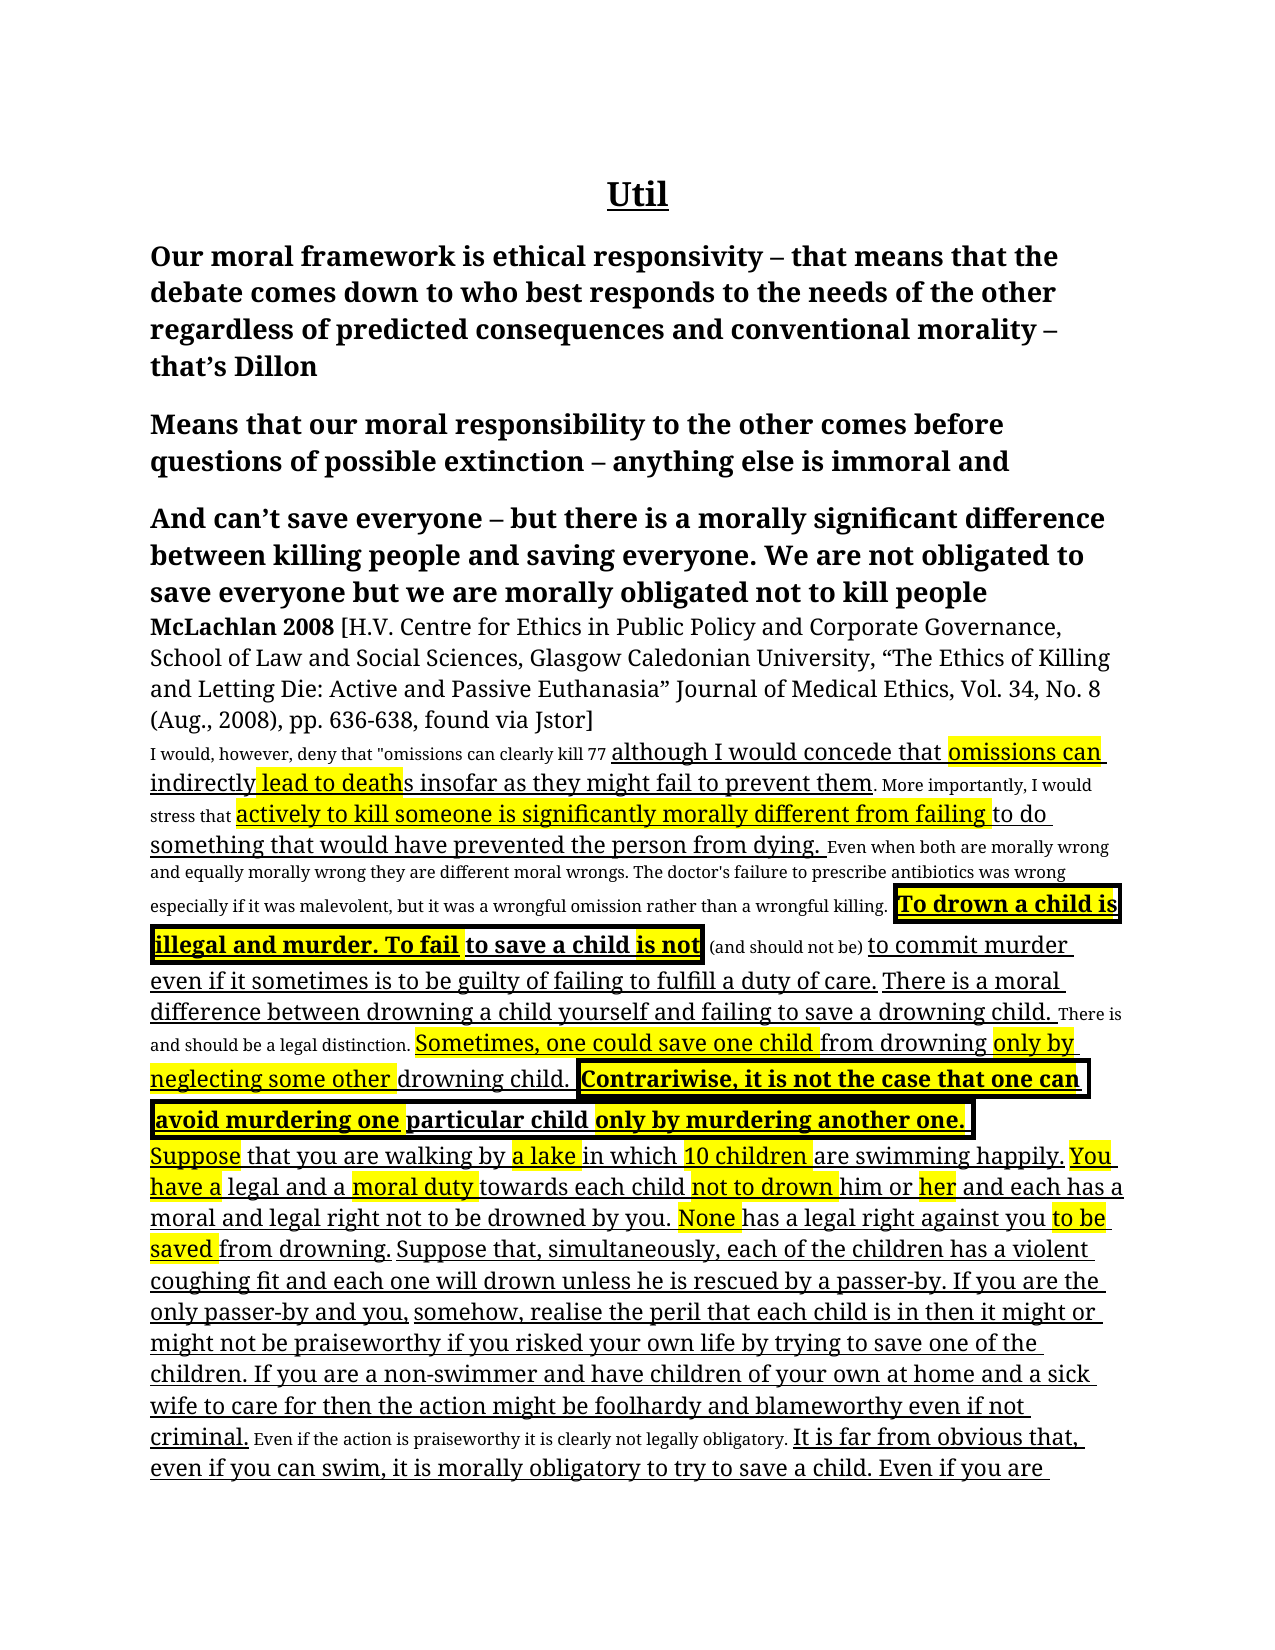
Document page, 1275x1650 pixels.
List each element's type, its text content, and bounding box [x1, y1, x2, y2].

subtitle Util [150, 171, 1125, 216]
subtitle And can’t save everyone – but there is a morally significant difference between killing people and saving everyone. We are not obligated to save everyone but we are morally obligated not to kill people [150, 500, 1125, 611]
text McLachlan 2008 [H.V. Centre for Ethics in Public Policy and Corporate Governance, School of Law and Social Sciences, Glasgow Caledonian University, “The Ethics of Killing and Letting Die: Active and Passive Euthanasia” Journal of Medical Ethics, Vol. 34, No. 8 (Aug., 2008), pp. 636-638, found via Jstor] [150, 611, 1125, 736]
text I would, however, deny that "omissions can clearly kill 77 although I would concede that omissions can indirectly lead to deaths insofar as they might fail to prevent them. More importantly, I would stress that actively to kill someone is significantly morally different from failing to do something that would have prevented the person from dying. Even when both are morally wrong and equally morally wrong they are different moral wrongs. The doctor's failure to prescribe antibiotics was wrong especially if it was malevolent, but it was a wrongful omission rather than a wrongful killing. To drown a child is illegal and murder. To fail to save a child is not (and should not be) to commit murder even if it sometimes is to be guilty of failing to fulfill a duty of care. There is a moral difference between drowning a child yourself and failing to save a drowning child. There is and should be a legal distinction. Sometimes, one could save one child from drowning only by neglecting some other drowning child. Contrariwise, it is not the case that one can avoid murdering one particular child only by murdering another one. [150, 736, 1125, 1139]
subtitle Means that our moral responsibility to the other comes before questions of possible extinction – anything else is immoral and [150, 405, 1125, 479]
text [150, 1139, 1125, 1483]
subtitle Our moral framework is ethical responsivity – that means that the debate comes down to who best responds to the needs of the other regardless of predicted consequences and conventional morality – that’s Dillon [150, 237, 1125, 384]
